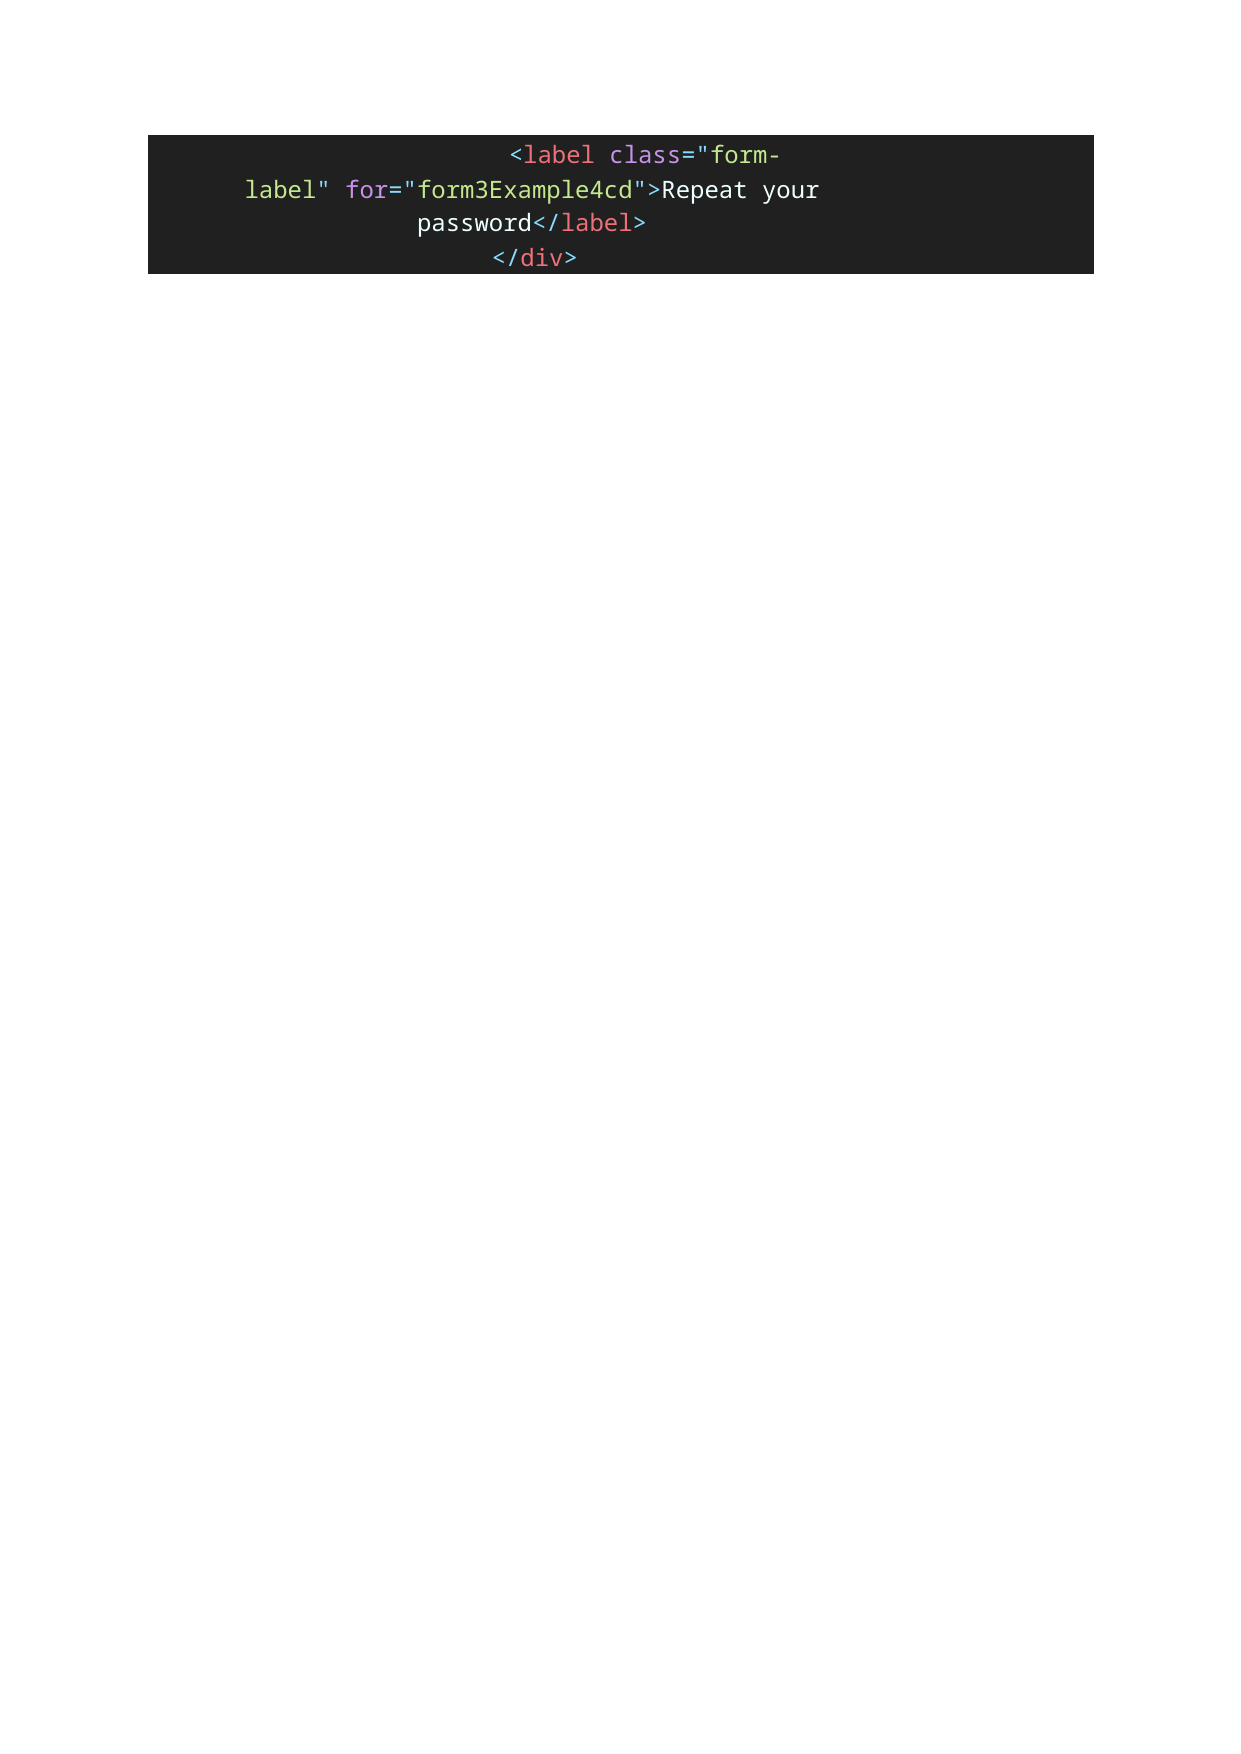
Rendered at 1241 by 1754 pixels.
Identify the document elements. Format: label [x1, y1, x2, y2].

table_cell [148, 135, 1094, 274]
